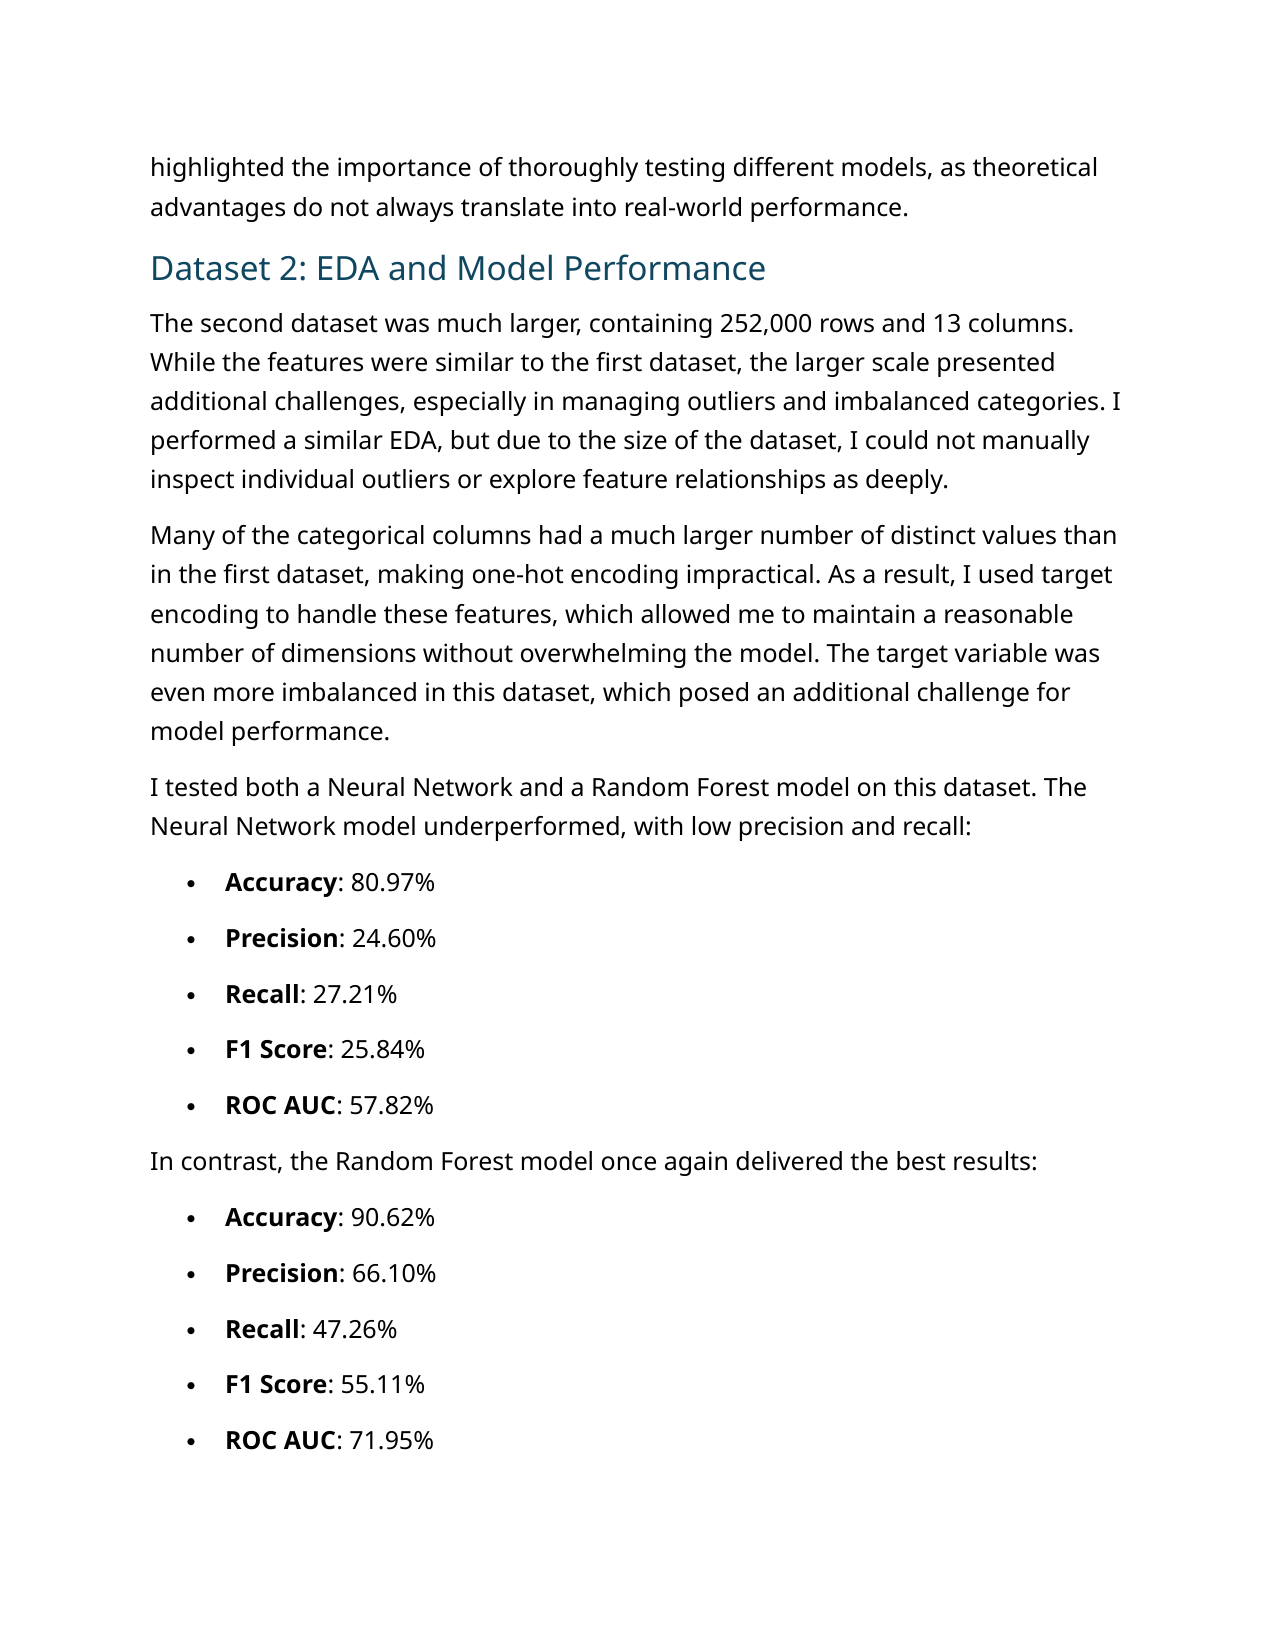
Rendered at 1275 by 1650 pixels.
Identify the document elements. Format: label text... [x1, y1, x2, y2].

text I tested both a Neural Network and a Random Forest model on this dataset. The Neural Network model underperformed, with low precision and recall: [150, 770, 1125, 843]
list F1 Score: 55.11% [187, 1367, 1125, 1401]
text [150, 150, 1125, 223]
list Precision: 24.60% [187, 921, 1125, 954]
list Recall: 47.26% [187, 1311, 1125, 1345]
text The second dataset was much larger, containing 252,000 rows and 13 columns. While the features were similar to the first dataset, the larger scale presented additional challenges, especially in managing outliers and imbalanced categories. I performed a similar EDA, but due to the size of the dataset, I could not manually inspect individual outliers or explore feature relationships as deeply. [150, 306, 1125, 496]
list ROC AUC: 71.95% [187, 1423, 1125, 1457]
list Accuracy: 80.97% [187, 865, 1125, 899]
subtitle Dataset 2: EDA and Model Performance [150, 245, 1125, 290]
list ROC AUC: 57.82% [187, 1088, 1125, 1122]
list F1 Score: 25.84% [187, 1032, 1125, 1066]
text Many of the categorical columns had a much larger number of distinct values than in the first dataset, making one-hot encoding impractical. As a result, I used target encoding to handle these features, which allowed me to maintain a reasonable number of dimensions without overwhelming the model. The target variable was even more imbalanced in this dataset, which posed an additional challenge for model performance. [150, 518, 1125, 748]
list Accuracy: 90.62% [187, 1200, 1125, 1234]
list Precision: 66.10% [187, 1256, 1125, 1289]
text In contrast, the Random Forest model once again delivered the best results: [150, 1144, 1125, 1178]
list Recall: 27.21% [187, 976, 1125, 1010]
